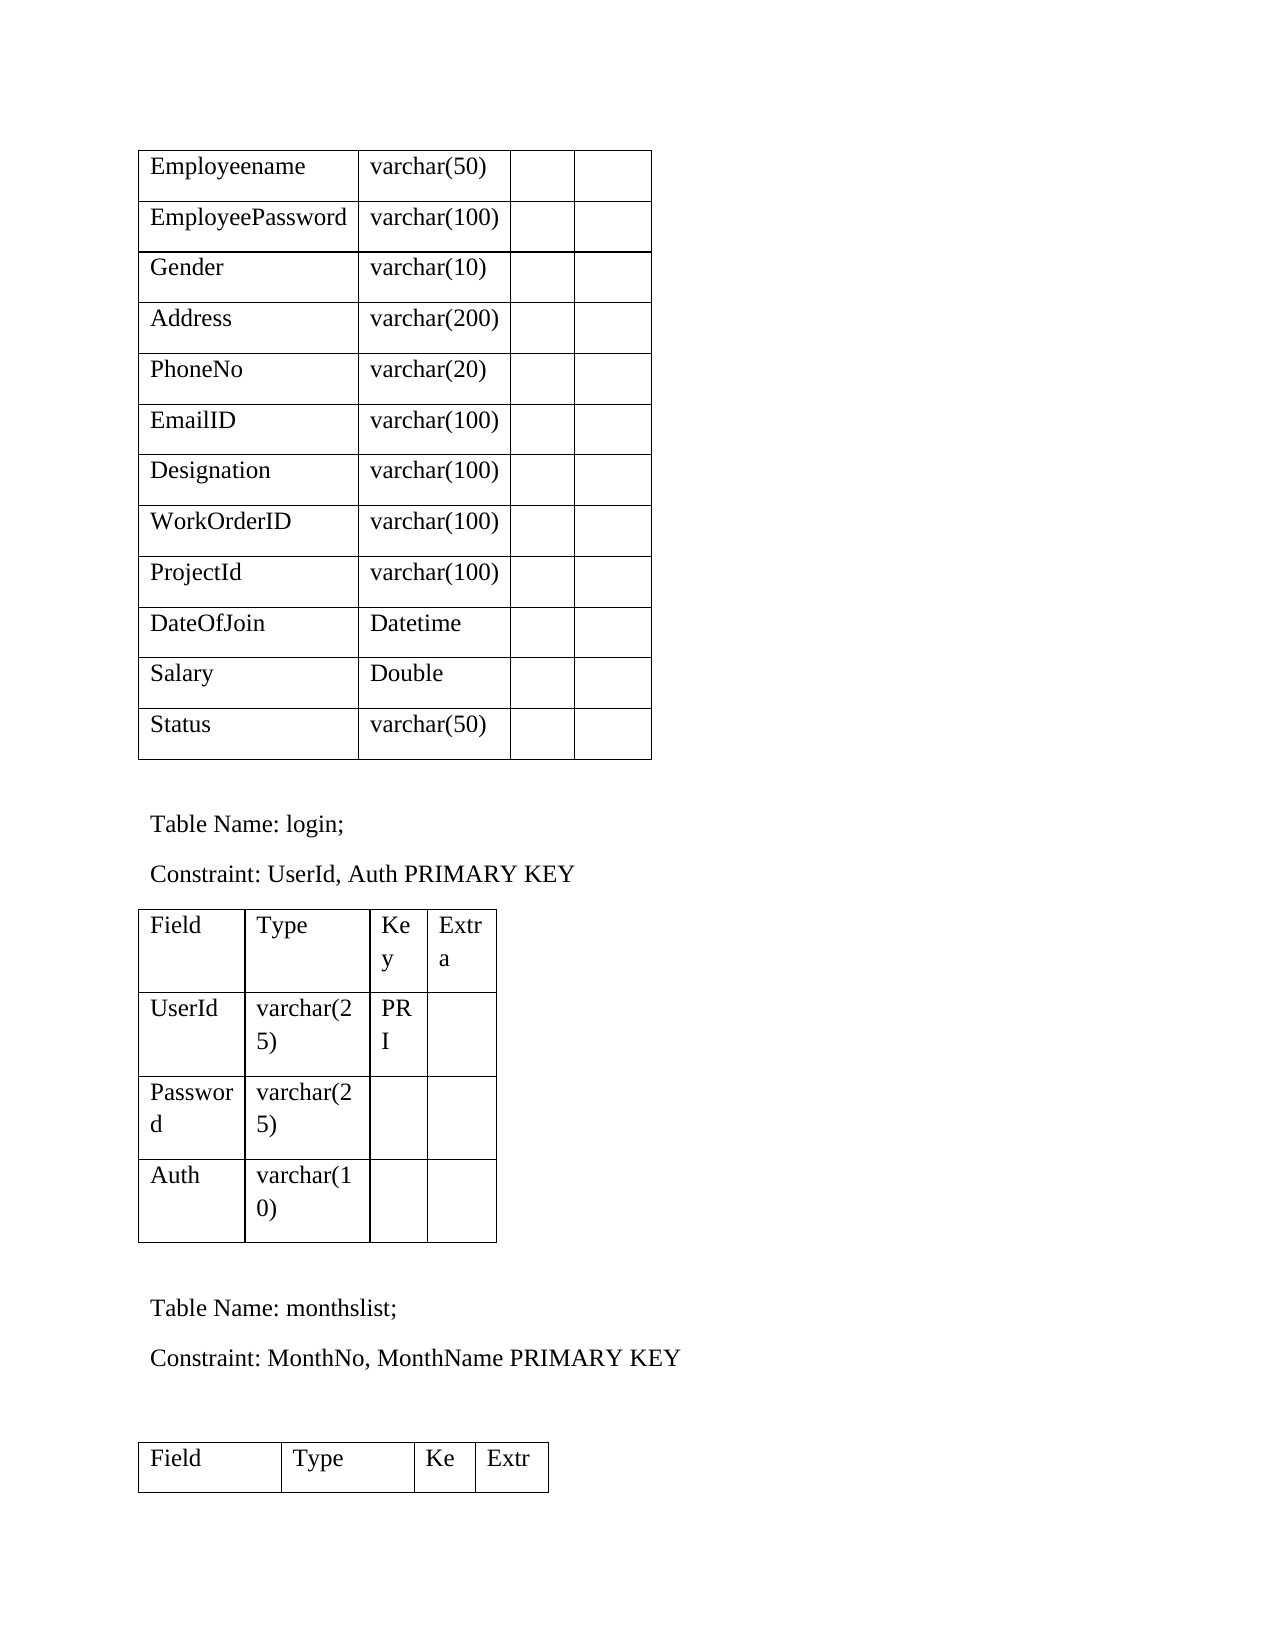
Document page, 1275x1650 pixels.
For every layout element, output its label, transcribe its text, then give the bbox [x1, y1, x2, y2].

table_cell [511, 658, 574, 708]
table_cell EmailID [139, 405, 358, 454]
table_header Key [415, 1443, 475, 1492]
table_cell Auth [139, 1160, 244, 1242]
table_cell Address [139, 303, 358, 353]
table_cell [511, 253, 574, 302]
table_cell [575, 608, 651, 657]
table_cell varchar(100) [359, 506, 510, 556]
table_cell Datetime [359, 608, 510, 657]
table_cell varchar(200) [359, 303, 510, 353]
table_cell [371, 1160, 427, 1242]
table_header Type [246, 910, 369, 992]
table_cell [511, 455, 574, 505]
table_cell DateOfJoin [139, 608, 358, 657]
table_cell UserId [139, 993, 244, 1076]
table_cell varchar(50) [359, 151, 510, 201]
table_cell [511, 405, 574, 454]
table_cell [511, 557, 574, 607]
table_cell varchar(10) [359, 253, 510, 302]
table_cell [511, 608, 574, 657]
table_cell varchar(20) [359, 354, 510, 404]
table_header Type [282, 1443, 414, 1492]
table_cell [575, 253, 651, 302]
table_cell [511, 709, 574, 759]
table_cell varchar(50) [359, 709, 510, 759]
table_cell ProjectId [139, 557, 358, 607]
table_cell Status [139, 709, 358, 759]
table_cell [575, 202, 651, 251]
table_cell [428, 993, 496, 1076]
table_cell [575, 354, 651, 404]
table_cell [575, 455, 651, 505]
table_cell varchar(100) [359, 455, 510, 505]
table_cell [575, 557, 651, 607]
table_cell [575, 658, 651, 708]
table_cell Gender [139, 253, 358, 302]
table_cell WorkOrderID [139, 506, 358, 556]
table_cell Employeename [139, 151, 358, 201]
table_header Extra [428, 910, 496, 992]
table_header Extra [476, 1443, 548, 1492]
text Constraint: UserId, Auth PRIMARY KEY [150, 859, 1125, 888]
table_cell [511, 151, 574, 201]
table_cell varchar(25) [246, 993, 369, 1076]
table_cell Designation [139, 455, 358, 505]
table_cell Double [359, 658, 510, 708]
table_cell Salary [139, 658, 358, 708]
text Table Name: login; [150, 809, 1125, 838]
table_cell [575, 405, 651, 454]
table_cell [428, 1160, 496, 1242]
text Constraint: MonthNo, MonthName PRIMARY KEY [150, 1343, 1125, 1371]
table_header Key [371, 910, 427, 992]
table_cell varchar(100) [359, 405, 510, 454]
table_cell [428, 1077, 496, 1159]
table_cell varchar(25) [246, 1077, 369, 1159]
table_cell varchar(100) [359, 202, 510, 251]
table_cell Password [139, 1077, 244, 1159]
table_header Field [139, 1443, 281, 1492]
table_header Field [139, 910, 244, 992]
table_cell [575, 709, 651, 759]
table_cell [575, 303, 651, 353]
text Table Name: monthslist; [150, 1293, 1125, 1322]
table_cell [511, 506, 574, 556]
table_cell [575, 151, 651, 201]
table_cell [371, 1077, 427, 1159]
table_cell varchar(100) [359, 557, 510, 607]
table_cell PRI [371, 993, 427, 1076]
table_cell PhoneNo [139, 354, 358, 404]
table_cell varchar(10) [246, 1160, 369, 1242]
table_cell EmployeePassword [139, 202, 358, 251]
table_cell [511, 303, 574, 353]
table_cell [511, 202, 574, 251]
table_cell [575, 506, 651, 556]
table_cell [511, 354, 574, 404]
